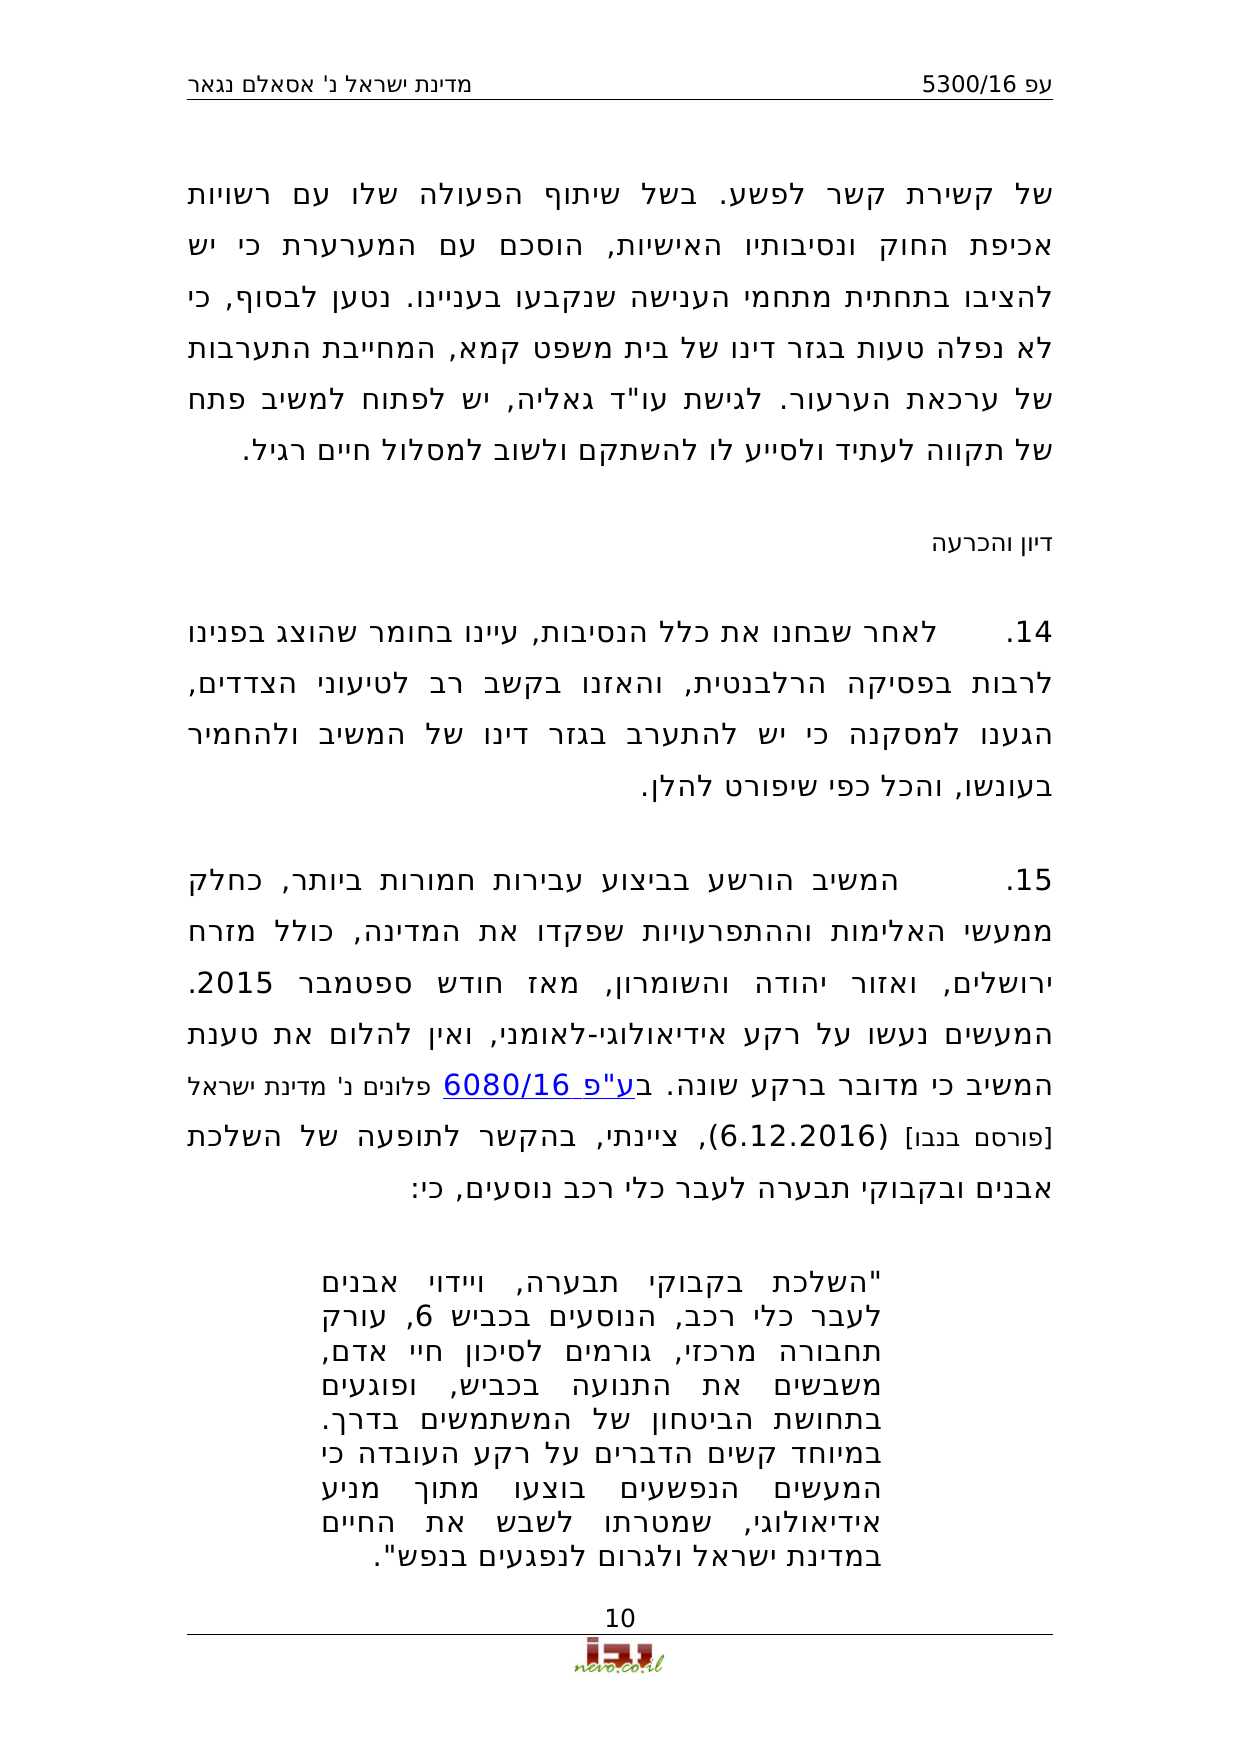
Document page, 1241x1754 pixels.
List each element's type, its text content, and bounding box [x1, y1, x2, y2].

text 14. לאחר שבחנו את כלל הנסיבות, עיינו בחומר שהוצג בפנינו לרבות בפסיקה הרלבנטית, והאזנו בקשב רב לטיעוני הצדדים, הגענו למסקנה כי יש להתערב בגזר דינו של המשיב ולהחמיר בעונשו, והכל כפי שיפורט להלן. [187, 615, 1053, 803]
picture [574, 1637, 666, 1674]
text דיון והכרעה [187, 528, 1053, 557]
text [187, 177, 1053, 468]
text 15. המשיב הורשע בביצוע עבירות חמורות ביותר, כחלק ממעשי האלימות וההתפרעויות שפקדו את המדינה, כולל מזרח ירושלים, ואזור יהודה והשומרון, מאז חודש ספטמבר 2015. המעשים נעשו על רקע אידיאולוגי-לאומני, ואין להלום את טענת המשיב כי מדובר ברקע שונה. בע"פ 6080/16 פלונים נ' מדינת ישראל [פורסם בנבו] (6.12.2016), ציינתי, בהקשר לתופעה של השלכת אבנים ובקבוקי תבערה לעבר כלי רכב נוסעים, כי: [187, 863, 1053, 1205]
text "השלכת בקבוקי תבערה, ויידוי אבנים לעבר כלי רכב, הנוסעים בכביש 6, עורק תחבורה מרכזי, גורמים לסיכון חיי אדם, משבשים את התנועה בכביש, ופוגעים בתחושת הביטחון של המשתמשים בדרך. במיוחד קשים הדברים על רקע העובדה כי המעשים הנפשעים בוצעו מתוך מניע אידיאולוגי, שמטרתו לשבש את החיים במדינת ישראל ולגרום לנפגעים בנפש". [321, 1265, 882, 1573]
